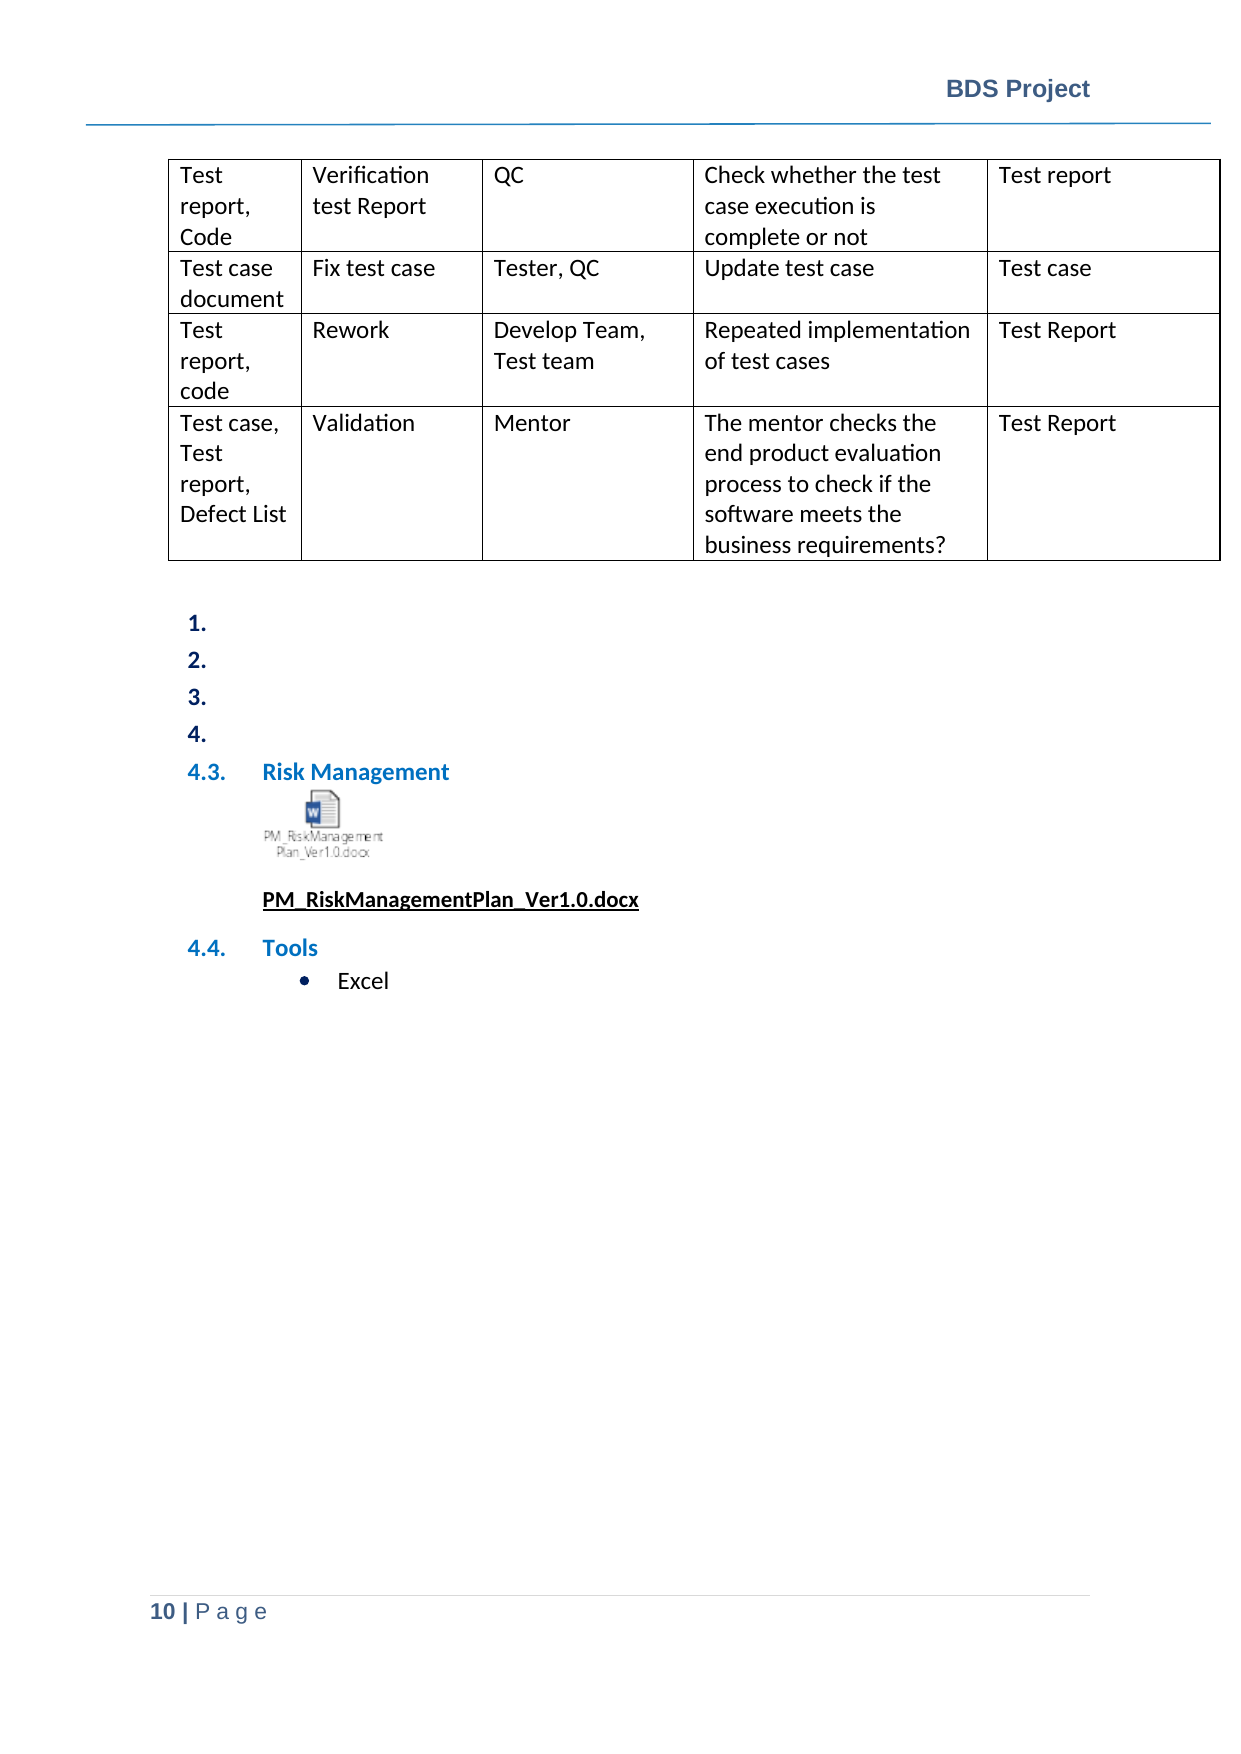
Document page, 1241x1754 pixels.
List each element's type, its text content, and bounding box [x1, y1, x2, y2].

table_cell Verification test Report [302, 160, 482, 251]
table_cell Test Report [988, 314, 1219, 406]
subtitle Risk Management [187, 756, 1090, 786]
table_cell QC [483, 160, 693, 251]
table_cell Mentor [483, 407, 693, 559]
table_cell Test case, Test report, Defect List [169, 407, 301, 559]
table_cell Check whether the test case execution is complete or not [694, 160, 987, 251]
table_cell Validation [302, 407, 482, 559]
table_cell Test report, code [169, 314, 301, 406]
subtitle Tools [187, 932, 1090, 963]
text PM_RiskManagementPlan_Ver1.0.docx [262, 885, 1090, 913]
table_cell Test Report [988, 407, 1219, 559]
list Excel [300, 965, 1090, 996]
table_cell Fix test case [302, 252, 482, 313]
table_cell Test case [988, 252, 1219, 313]
table_cell Repeated implementation of test cases [694, 314, 987, 406]
table_cell Test report, Code [169, 160, 301, 251]
table_cell The mentor checks the end product evaluation process to check if the software meets the business requirements? [694, 407, 987, 559]
table_cell Rework [302, 314, 482, 406]
table_cell Tester, QC [483, 252, 693, 313]
table_cell Test case document [169, 252, 301, 313]
table_cell Update test case [694, 252, 987, 313]
table_cell Test report [988, 160, 1219, 251]
table_cell Develop Team, Test team [483, 314, 693, 406]
